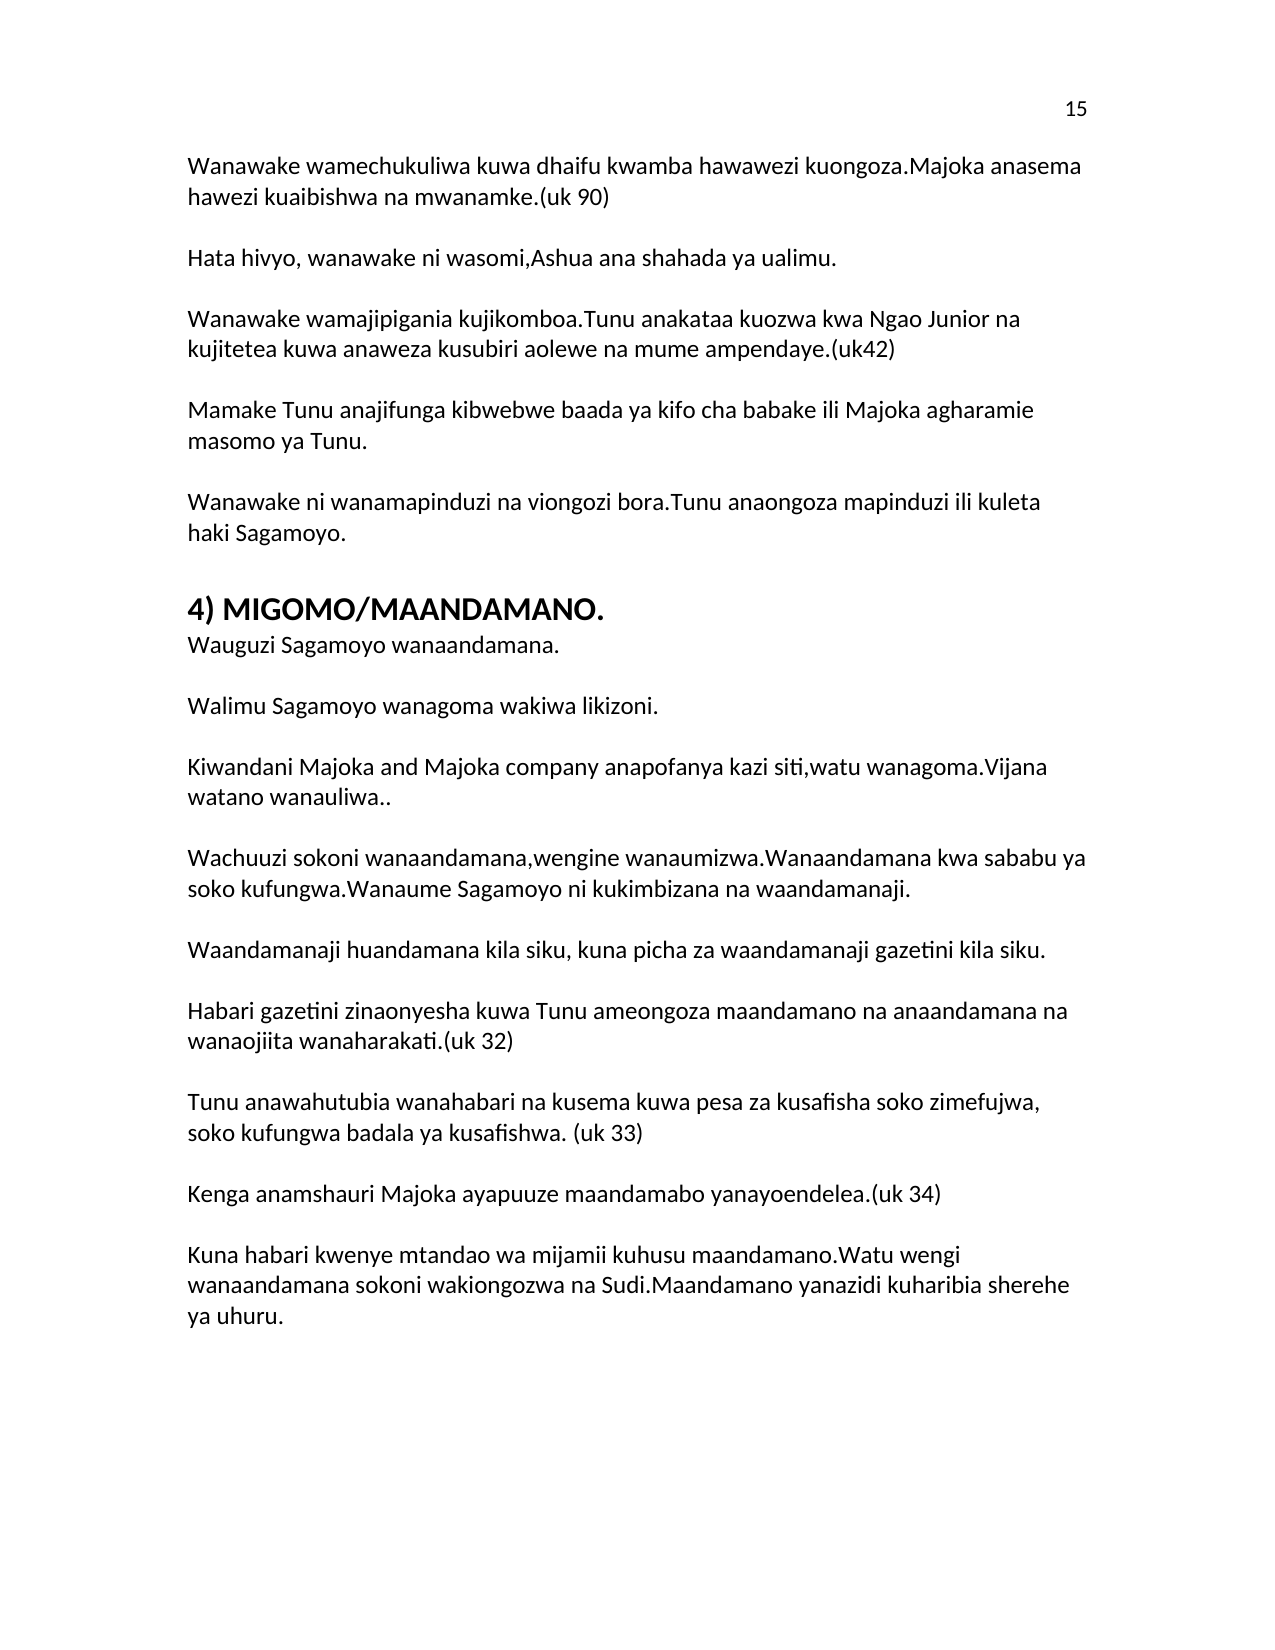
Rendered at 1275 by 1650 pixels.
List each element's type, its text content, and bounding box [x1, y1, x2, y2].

text Waandamanaji huandamana kila siku, kuna picha za waandamanaji gazetini kila siku. [187, 934, 1087, 964]
text Wanawake wamajipigania kujikomboa.Tunu anakataa kuozwa kwa Ngao Junior na kujitetea kuwa anaweza kusubiri aolewe na mume ampendaye.(uk42) [187, 303, 1087, 364]
text Habari gazetini zinaonyesha kuwa Tunu ameongoza maandamano na anaandamana na wanaojiita wanaharakati.(uk 32) [187, 995, 1087, 1056]
text Mamake Tunu anajifunga kibwebwe baada ya kifo cha babake ili Majoka agharamie masomo ya Tunu. [187, 395, 1087, 456]
text Wauguzi Sagamoyo wanaandamana. [187, 629, 1087, 659]
text Wanawake ni wanamapinduzi na viongozi bora.Tunu anaongoza mapinduzi ili kuleta haki Sagamoyo. [187, 486, 1087, 547]
text Kenga anamshauri Majoka ayapuuze maandamabo yanayoendelea.(uk 34) [187, 1178, 1087, 1209]
text Hata hivyo, wanawake ni wasomi,Ashua ana shahada ya ualimu. [187, 242, 1087, 273]
text Wachuuzi sokoni wanaandamana,wengine wanaumizwa.Wanaandamana kwa sababu ya soko kufungwa.Wanaume Sagamoyo ni kukimbizana na waandamanaji. [187, 842, 1087, 903]
text 4) MIGOMO/MAANDAMANO. [187, 588, 1087, 629]
text Tunu anawahutubia wanahabari na kusema kuwa pesa za kusafisha soko zimefujwa, soko kufungwa badala ya kusafishwa. (uk 33) [187, 1087, 1087, 1148]
text Kuna habari kwenye mtandao wa mijamii kuhusu maandamano.Watu wengi wanaandamana sokoni wakiongozwa na Sudi.Maandamano yanazidi kuharibia sherehe ya uhuru. [187, 1239, 1087, 1331]
text Kiwandani Majoka and Majoka company anapofanya kazi siti,watu wanagoma.Vijana watano wanauliwa.. [187, 751, 1087, 812]
text Wanawake wamechukuliwa kuwa dhaifu kwamba hawawezi kuongoza.Majoka anasema hawezi kuaibishwa na mwanamke.(uk 90) [187, 151, 1087, 212]
text Walimu Sagamoyo wanagoma wakiwa likizoni. [187, 690, 1087, 720]
